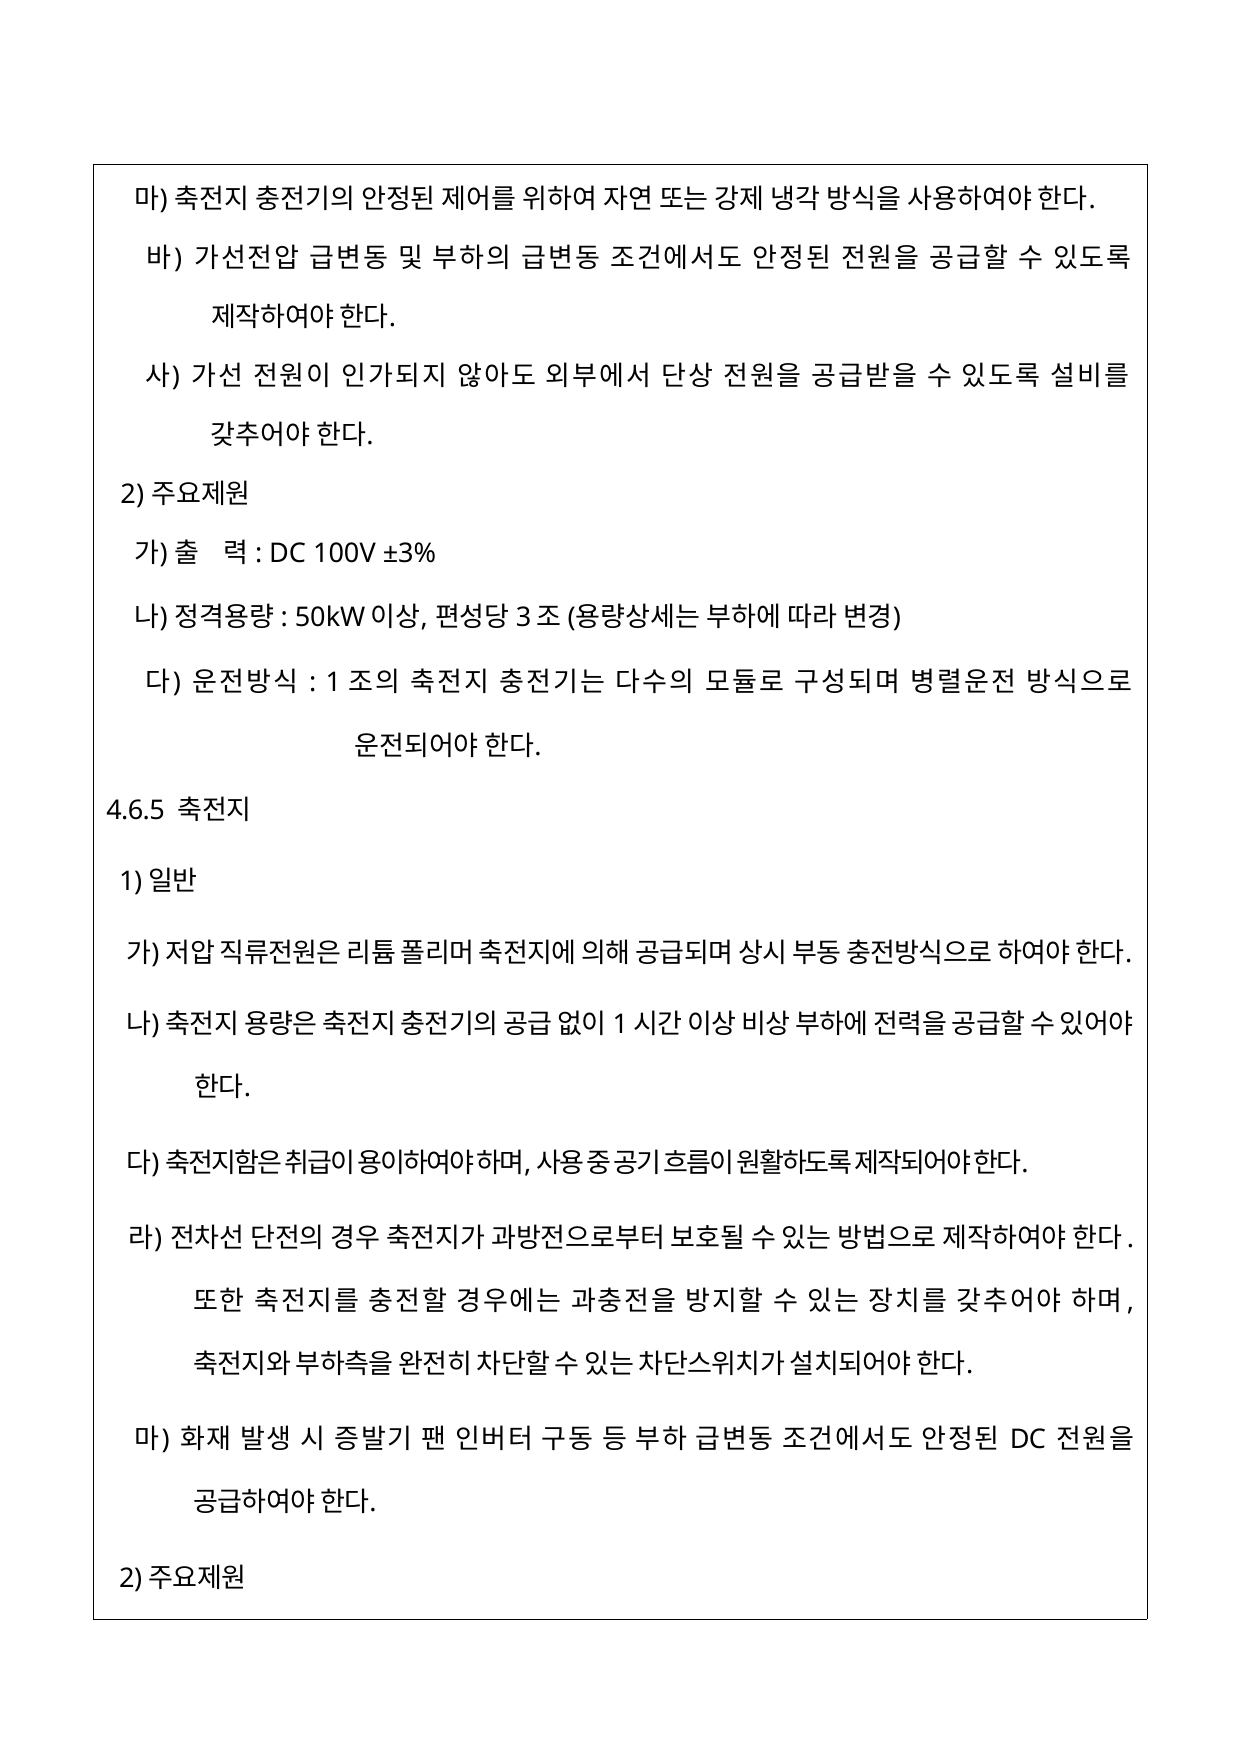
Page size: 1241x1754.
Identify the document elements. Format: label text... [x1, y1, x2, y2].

text 마) 화재 발생 시 증발기 팬 인버터 구동 등 부하 급변동 조건에서도 안정된 DC 전원을 공급하여야 한다. [106, 1417, 1134, 1520]
text 나) 정격용량 : 50kW이상, 편성당 3조 (용량상세는 부하에 따라 변경) [106, 595, 1134, 635]
text 2) 주요제원 [106, 472, 1134, 512]
text 마) 축전지 충전기의 안정된 제어를 위하여 자연 또는 강제 냉각 방식을 사용하여야 한다. [106, 177, 1134, 216]
text 가) 출 력 : DC 100V ±3% [106, 531, 1134, 571]
text 다) 운전방식 : 1조의 축전지 충전기는 다수의 모듈로 구성되며 병렬운전 방식으로 운전되어야 한다. [106, 659, 1134, 763]
text 2) 주요제원 [106, 1556, 1134, 1595]
text 가) 저압 직류전원은 리튬 폴리머 축전지에 의해 공급되며 상시 부동 충전방식으로 하여야 한다. [106, 931, 1134, 970]
text 4.6.5 축전지 [106, 788, 1134, 827]
text 다) 축전지함은 취급이 용이하여야 하며, 사용 중 공기 흐름이 원활하도록 제작되어야 한다. [106, 1141, 1134, 1180]
text 1) 일반 [106, 859, 1134, 899]
text 사) 가선 전원이 인가되지 않아도 외부에서 단상 전원을 공급받을 수 있도록 설비를 갖추어야 한다. [106, 354, 1134, 452]
text 라) 전차선 단전의 경우 축전지가 과방전으로부터 보호될 수 있는 방법으로 제작하여야 한다. 또한 축전지를 충전할 경우에는 과충전을 방지할 수 있는 장치를 갖추어야 하며, 축전지와 부하측을 완전히 차단할 수 있는 차단스위치가 설치되어야 한다. [106, 1216, 1134, 1381]
text 바) 가선전압 급변동 및 부하의 급변동 조건에서도 안정된 전원을 공급할 수 있도록 제작하여야 한다. [106, 236, 1134, 334]
text 나) 축전지 용량은 축전지 충전기의 공급 없이 1시간 이상 비상 부하에 전력을 공급할 수 있어야 한다. [106, 1002, 1134, 1105]
